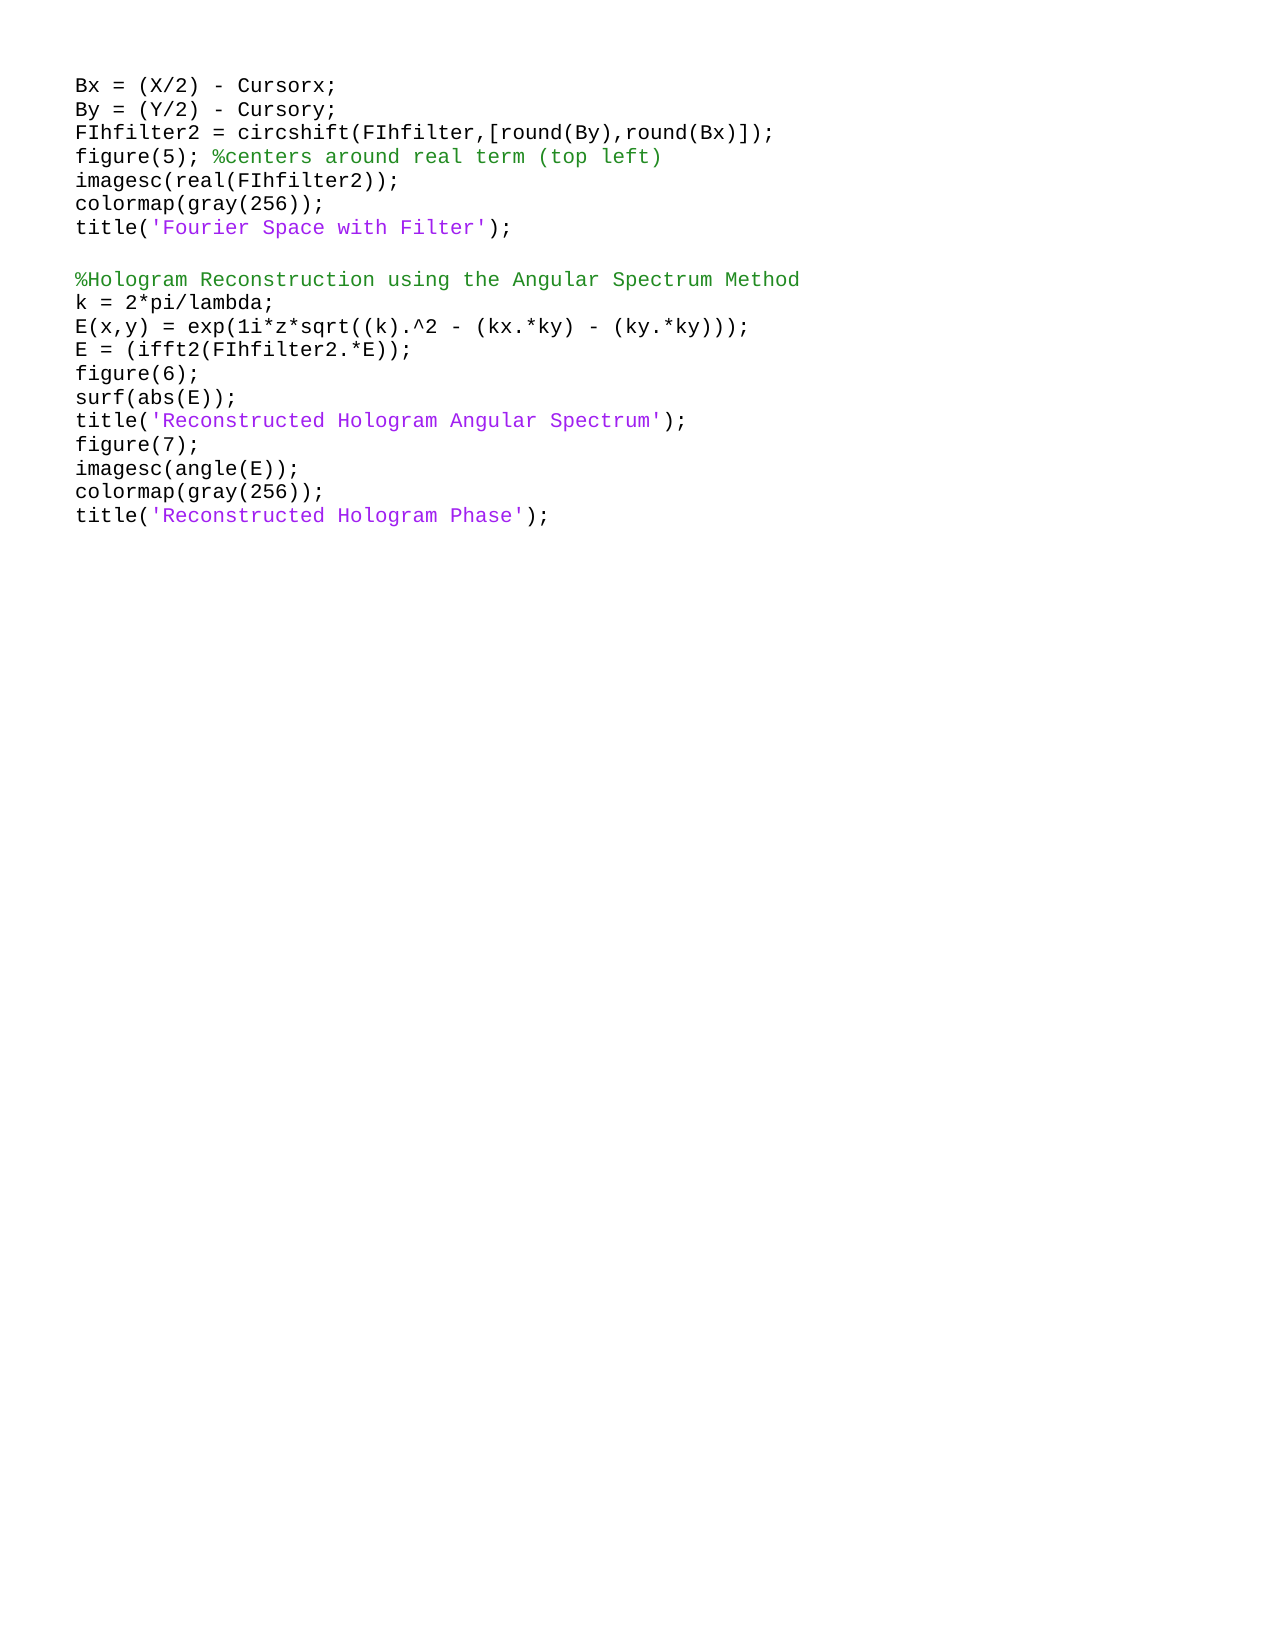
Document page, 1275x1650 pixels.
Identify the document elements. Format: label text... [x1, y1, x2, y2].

text figure(6); [75, 363, 1200, 387]
text FIhfilter2 = circshift(FIhfilter,[round(By),round(Bx)]); [75, 122, 1200, 146]
text surf(abs(E)); [75, 387, 1200, 410]
text %Hologram Reconstruction using the Angular Spectrum Method [75, 268, 1200, 292]
text figure(7); [75, 434, 1200, 458]
text title('Fourier Space with Filter'); [75, 217, 1200, 241]
text k = 2*pi/lambda; [75, 292, 1200, 316]
text title('Reconstructed Hologram Phase'); [75, 505, 1200, 529]
text title('Reconstructed Hologram Angular Spectrum'); [75, 410, 1200, 434]
text colormap(gray(256)); [75, 193, 1200, 217]
text figure(5); %centers around real term (top left) [75, 146, 1200, 169]
text imagesc(angle(E)); [75, 458, 1200, 481]
text E(x,y) = exp(1i*z*sqrt((k).^2 - (kx.*ky) - (ky.*ky))); [75, 316, 1200, 339]
text E = (ifft2(FIhfilter2.*E)); [75, 339, 1200, 363]
text Bx = (X/2) - Cursorx; [75, 75, 1200, 99]
text colormap(gray(256)); [75, 481, 1200, 505]
text imagesc(real(FIhfilter2)); [75, 169, 1200, 193]
text By = (Y/2) - Cursory; [75, 99, 1200, 122]
